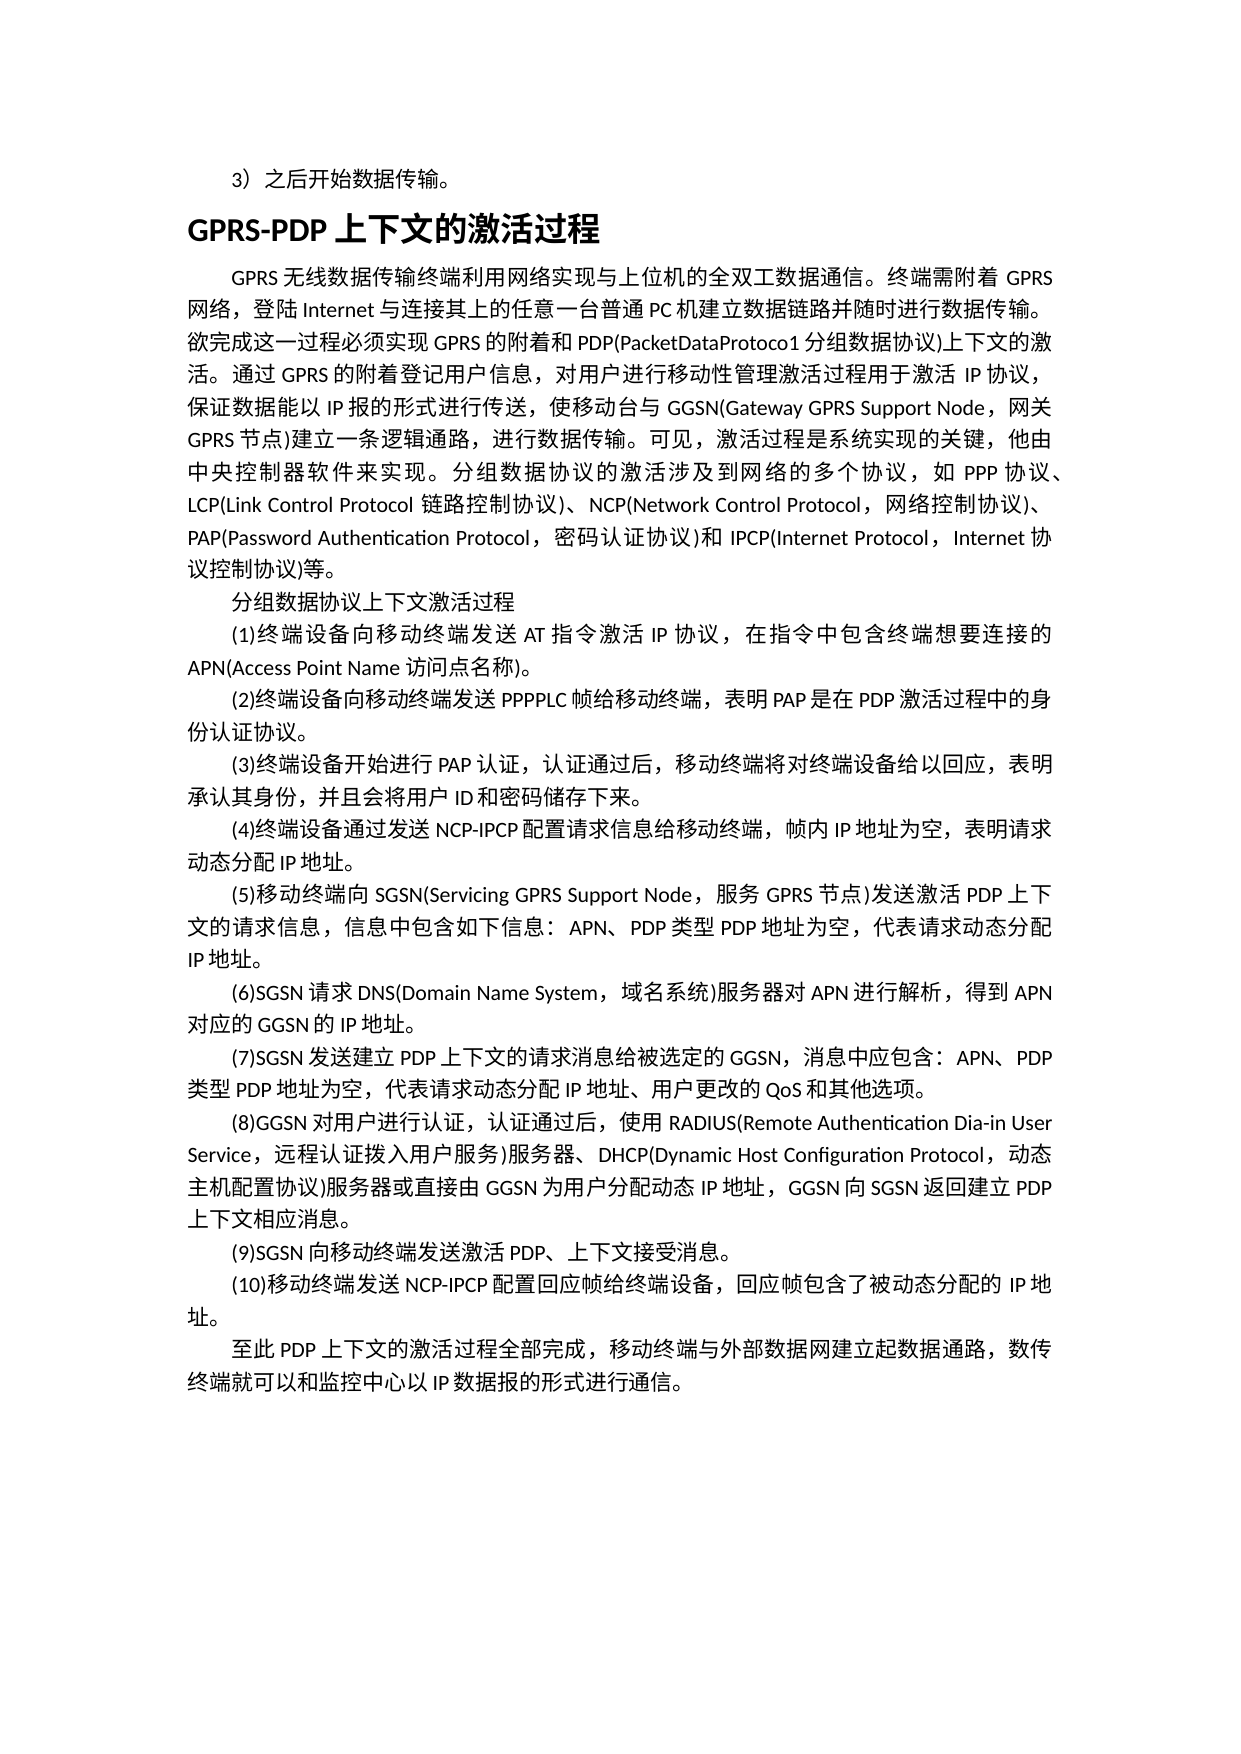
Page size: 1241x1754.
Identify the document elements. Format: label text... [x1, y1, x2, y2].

text 3）之后开始数据传输。 [187, 162, 1053, 194]
text 分组数据协议上下文激活过程 [187, 584, 1053, 617]
text (2)终端设备向移动终端发送PPPPLC帧给移动终端，表明PAP是在PDP激活过程中的身份认证协议。 [187, 682, 1053, 747]
text (4)终端设备通过发送NCP-IPCP配置请求信息给移动终端，帧内IP地址为空，表明请求动态分配IP地址。 [187, 812, 1053, 877]
text GPRS无线数据传输终端利用网络实现与上位机的全双工数据通信。终端需附着GPRS网络，登陆Internet与连接其上的任意一台普通PC机建立数据链路并随时进行数据传输。欲完成这一过程必须实现GPRS的附着和PDP(PacketDataProtoco1分组数据协议)上下文的激活。通过GPRS的附着登记用户信息，对用户进行移动性管理激活过程用于激活IP协议，保证数据能以IP报的形式进行传送，使移动台与GGSN(Gateway GPRS Support Node，网关GPRS节点)建立一条逻辑通路，进行数据传输。可见，激活过程是系统实现的关键，他由中央控制器软件来实现。分组数据协议的激活涉及到网络的多个协议，如PPP协议、LCP(Link Control Protocol 链路控制协议)、NCP(Network Control Protocol，网络控制协议)、 PAP(Password Authentication Protocol，密码认证协议)和 IPCP(Internet Protocol，Internet协议控制协议)等。 [187, 259, 1053, 584]
text (8)GGSN对用户进行认证，认证通过后，使用RADIUS(Remote Authentication Dia-in User Service，远程认证拨入用户服务)服务器、DHCP(Dynamic Host Configuration Protocol，动态主机配置协议)服务器或直接由GGSN为用户分配动态IP地址，GGSN向SGSN返回建立PDP上下文相应消息。 [187, 1104, 1053, 1234]
text 至此PDP上下文的激活过程全部完成，移动终端与外部数据网建立起数据通路，数传终端就可以和监控中心以IP数据报的形式进行通信。 [187, 1332, 1053, 1397]
text (1)终端设备向移动终端发送AT指令激活IP协议，在指令中包含终端想要连接的APN(Access Point Name访问点名称)。 [187, 617, 1053, 682]
text (9)SGSN向移动终端发送激活PDP、上下文接受消息。 [187, 1234, 1053, 1267]
text (5)移动终端向SGSN(Servicing GPRS Support Node，服务GPRS节点)发送激活PDP上下文的请求信息，信息中包含如下信息：APN、PDP类型PDP地址为空，代表请求动态分配IP地址。 [187, 877, 1053, 974]
text (3)终端设备开始进行PAP认证，认证通过后，移动终端将对终端设备给以回应，表明承认其身份，并且会将用户ID和密码储存下来。 [187, 747, 1053, 812]
text (7)SGSN发送建立PDP上下文的请求消息给被选定的GGSN，消息中应包含：APN、PDP类型PDP地址为空，代表请求动态分配IP地址、用户更改的QoS和其他选项。 [187, 1039, 1053, 1104]
text (6)SGSN请求DNS(Domain Name System，域名系统)服务器对APN进行解析，得到APN对应的GGSN的IP地址。 [187, 974, 1053, 1039]
text (10)移动终端发送NCP-IPCP配置回应帧给终端设备，回应帧包含了被动态分配的IP地址。 [187, 1267, 1053, 1332]
subtitle GPRS-PDP上下文的激活过程 [187, 194, 1053, 259]
